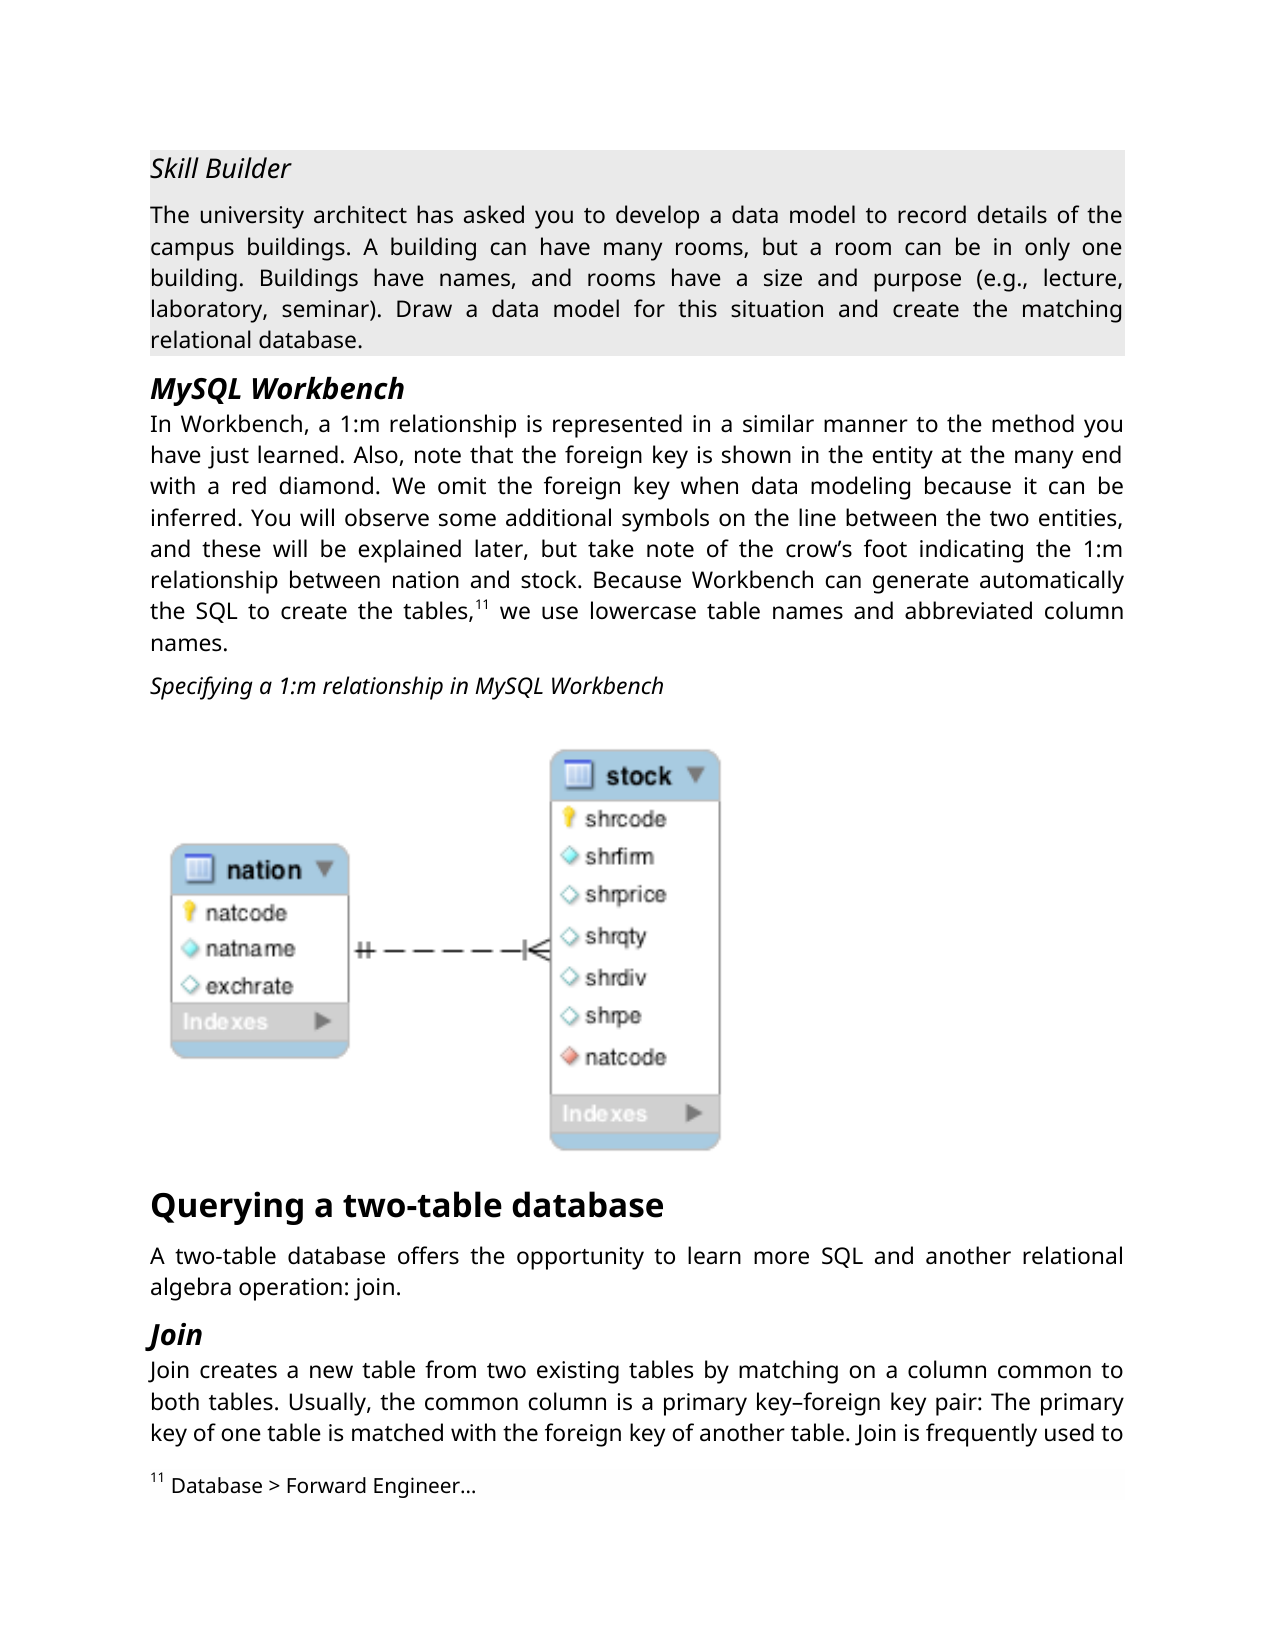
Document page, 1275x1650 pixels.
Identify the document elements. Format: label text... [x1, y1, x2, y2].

subtitle Join [150, 1315, 1125, 1354]
text In Workbench, a 1:m relationship is represented in a similar manner to the method you have just learned. Also, note that the foreign key is shown in the entity at the many end with a red diamond. We omit the foreign key when data modeling because it can be inferred. You will observe some additional symbols on the line between the two entities, and these will be explained later, but take note of the crow’s foot indicating the 1:m relationship between nation and stock. Because Workbench can generate automatically the SQL to create the tables, we use lowercase table names and abbreviated column names. [150, 408, 1125, 658]
text The university architect has asked you to develop a data model to record details of the campus buildings. A building can have many rooms, but a room can be in only one building. Buildings have names, and rooms have a size and purpose (e.g., lecture, laboratory, seminar). Draw a data model for this situation and create the matching relational database. [150, 199, 1125, 356]
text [150, 1354, 1125, 1448]
subtitle MySQL Workbench [150, 368, 1125, 408]
subtitle Querying a two-table database [150, 1182, 1125, 1227]
text A two-table database offers the opportunity to learn more SQL and another relational algebra operation: join. [150, 1240, 1125, 1302]
subtitle Skill Builder [150, 150, 1125, 187]
text Specifying a 1:m relationship in MySQL Workbench [150, 670, 1125, 702]
picture [150, 729, 740, 1170]
